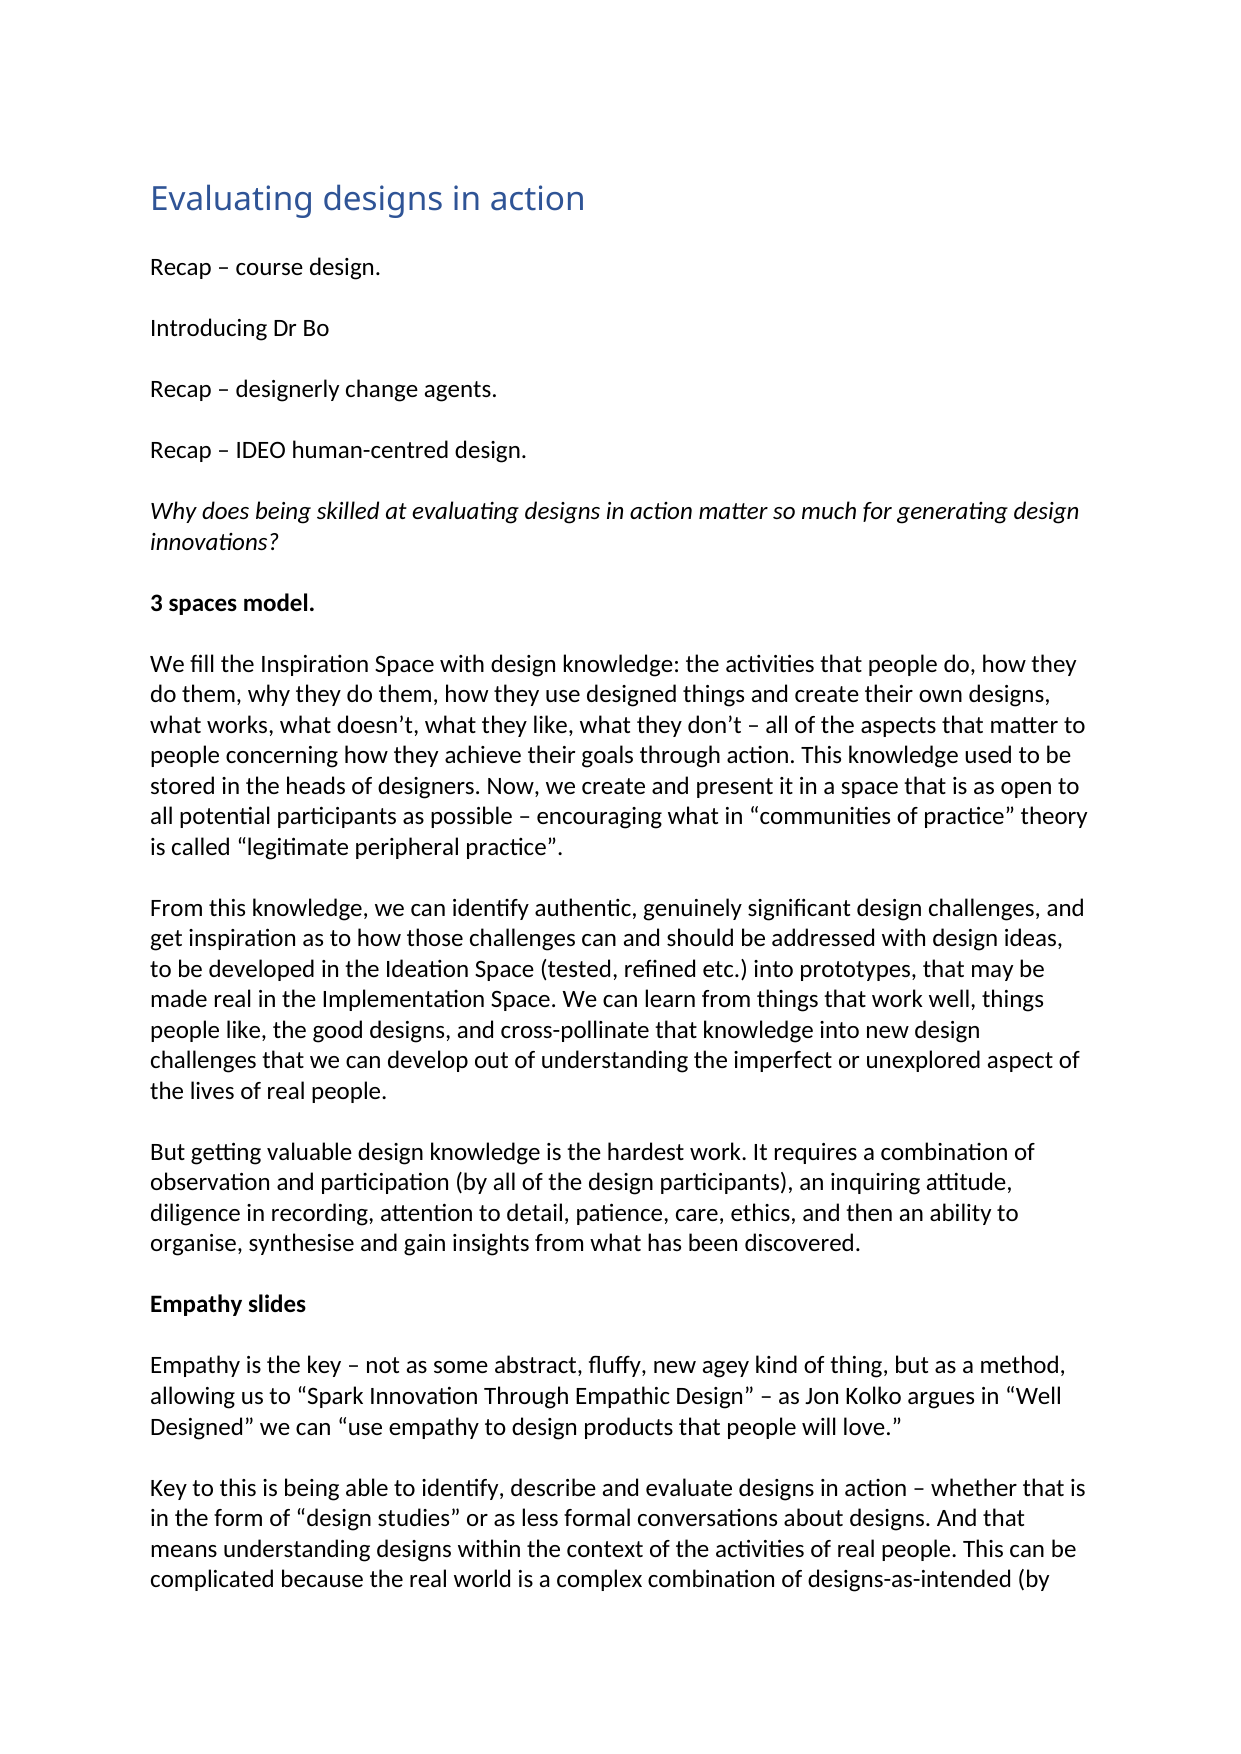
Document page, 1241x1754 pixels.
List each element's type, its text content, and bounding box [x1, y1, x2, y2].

text We fill the Inspiration Space with design knowledge: the activities that people do, how they do them, why they do them, how they use designed things and create their own designs, what works, what doesn’t, what they like, what they don’t – all of the aspects that matter to people concerning how they achieve their goals through action. This knowledge used to be stored in the heads of designers. Now, we create and present it in a space that is as open to all potential participants as possible – encouraging what in “communities of practice” theory is called “legitimate peripheral practice”. [150, 648, 1090, 861]
subtitle Evaluating designs in action [150, 175, 1090, 220]
text Introducing Dr Bo [150, 312, 1090, 342]
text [150, 1472, 1090, 1594]
text Empathy slides [150, 1289, 1090, 1319]
text Why does being skilled at evaluating designs in action matter so much for generating design innovations? [150, 495, 1090, 556]
text Empathy is the key – not as some abstract, fluffy, new agey kind of thing, but as a method, allowing us to “Spark Innovation Through Empathic Design” – as Jon Kolko argues in “Well Designed” we can “use empathy to design products that people will love.” [150, 1350, 1090, 1441]
text But getting valuable design knowledge is the hardest work. It requires a combination of observation and participation (by all of the design participants), an inquiring attitude, diligence in recording, attention to detail, patience, care, ethics, and then an ability to organise, synthesise and gain insights from what has been discovered. [150, 1136, 1090, 1258]
text Recap – course design. [150, 251, 1090, 281]
text 3 spaces model. [150, 587, 1090, 617]
text From this knowledge, we can identify authentic, genuinely significant design challenges, and get inspiration as to how those challenges can and should be addressed with design ideas, to be developed in the Ideation Space (tested, refined etc.) into prototypes, that may be made real in the Implementation Space. We can learn from things that work well, things people like, the good designs, and cross-pollinate that knowledge into new design challenges that we can develop out of understanding the imperfect or unexplored aspect of the lives of real people. [150, 892, 1090, 1106]
text Recap – IDEO human-centred design. [150, 434, 1090, 464]
text Recap – designerly change agents. [150, 373, 1090, 403]
